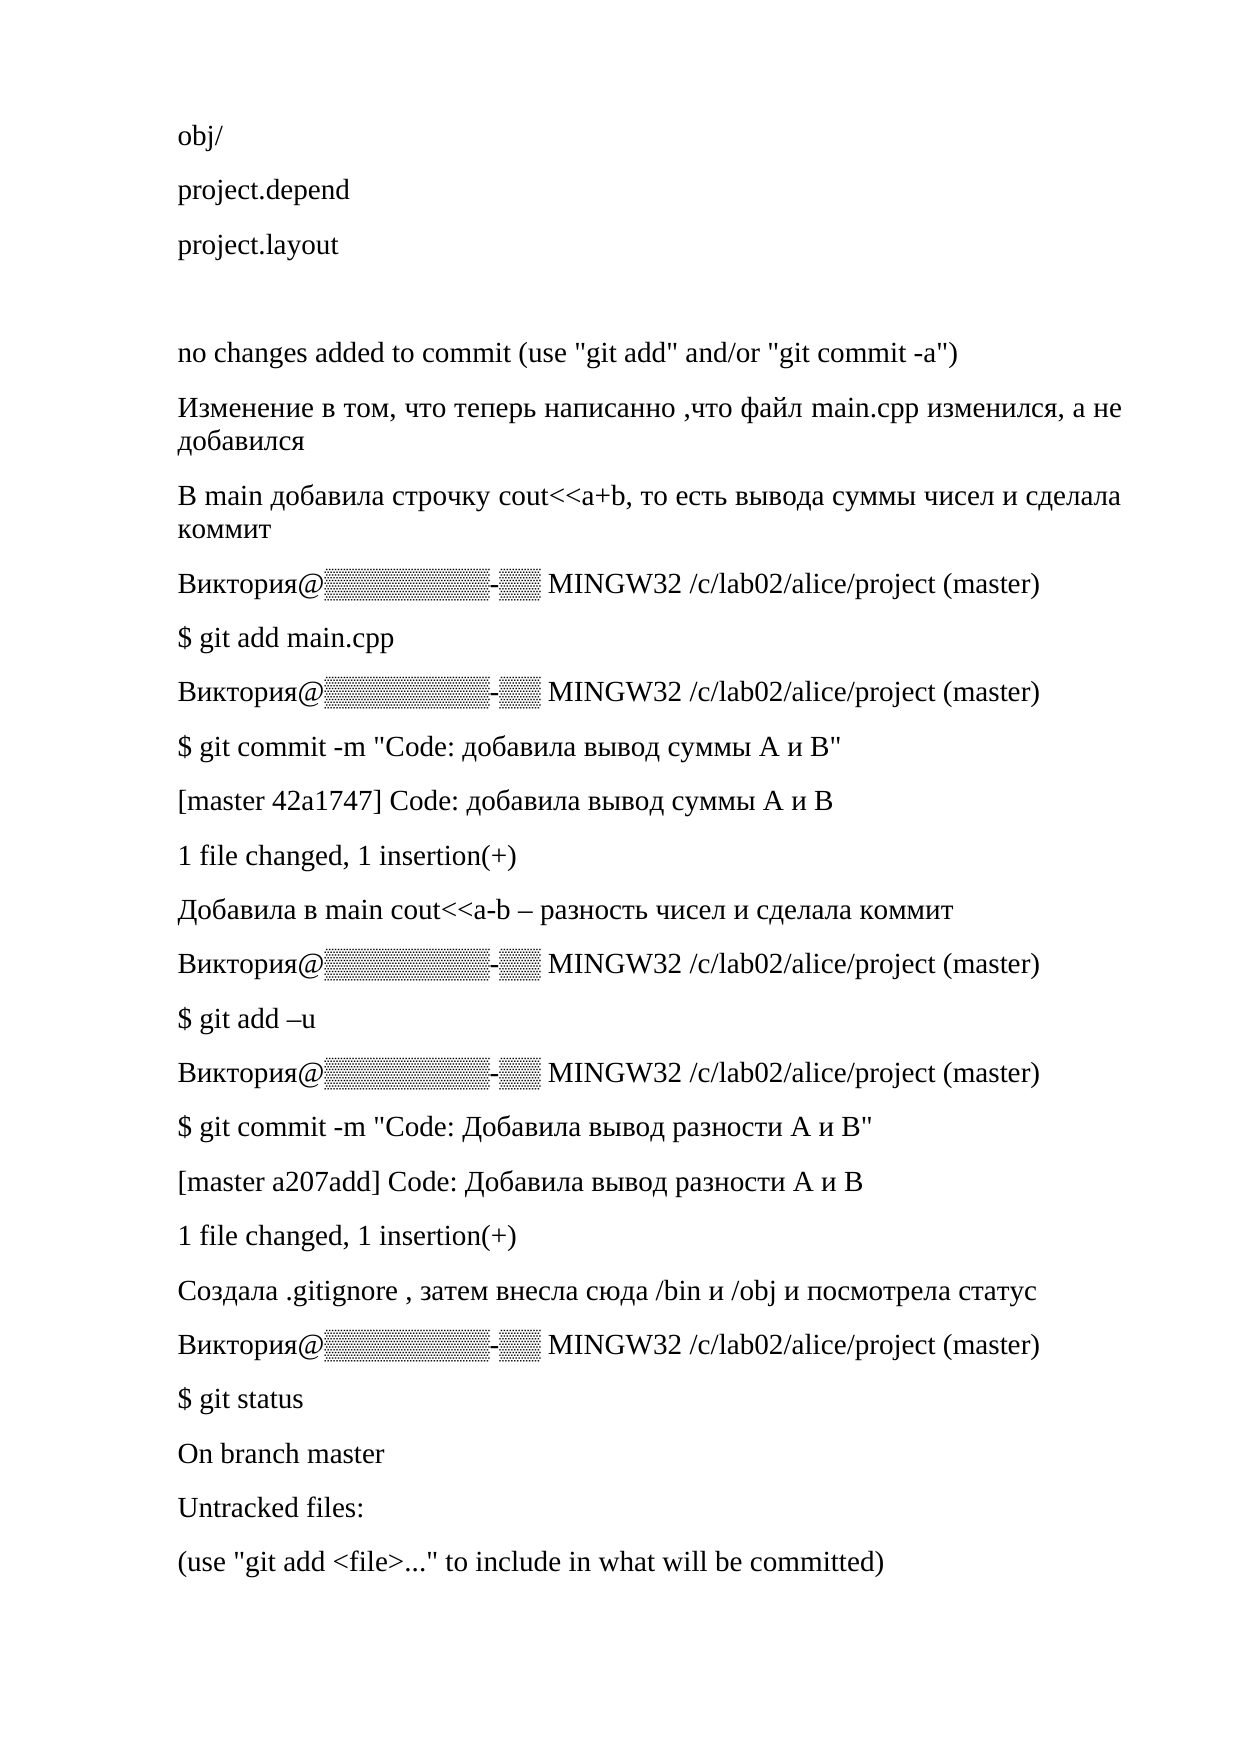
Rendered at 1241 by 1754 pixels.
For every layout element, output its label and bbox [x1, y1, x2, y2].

table_cell [177, 118, 1122, 1599]
